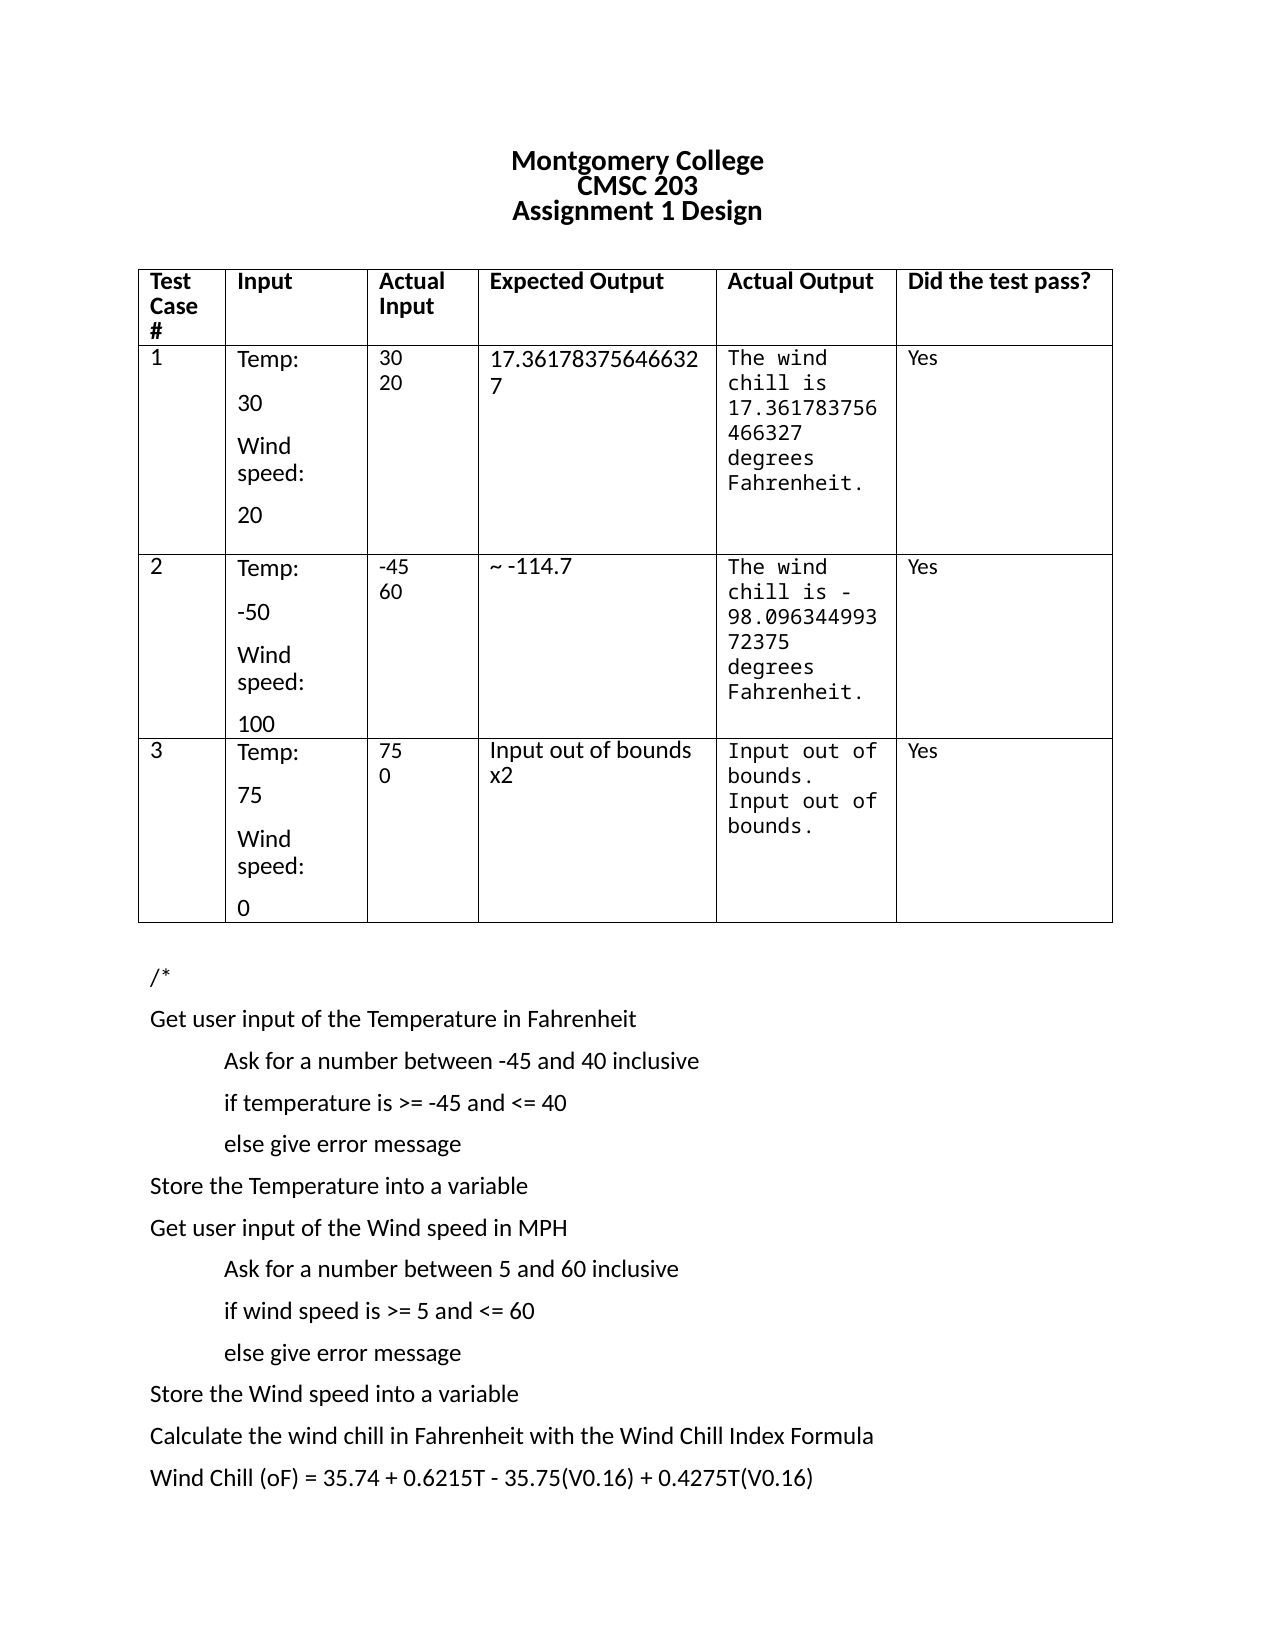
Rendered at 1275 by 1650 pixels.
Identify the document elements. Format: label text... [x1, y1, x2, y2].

table_cell 17.361783756466327 [479, 346, 716, 554]
text Calculate the wind chill in Fahrenheit with the Wind Chill Index Formula [150, 1424, 1125, 1449]
table_cell The wind chill is -98.09634499372375 degrees Fahrenheit. [717, 555, 896, 738]
table_cell Yes [897, 555, 1112, 738]
table_cell Temp: 30 Wind speed: 20 [226, 346, 367, 554]
text Get user input of the Wind speed in MPH [150, 1216, 1125, 1241]
text Wind Chill (oF) = 35.74 + 0.6215T - 35.75(V0.16) + 0.4275T(V0.16) [150, 1466, 1125, 1491]
table_header Actual Output [717, 270, 896, 345]
table_header Input [226, 270, 367, 345]
text else give error message [150, 1133, 1125, 1158]
table_header Test Case # [139, 270, 225, 345]
table_cell Input out of bounds. Input out of bounds. [717, 739, 896, 922]
table_cell Temp: -50 Wind speed: 100 [226, 555, 367, 738]
text Ask for a number between -45 and 40 inclusive [150, 1049, 1125, 1074]
table_cell 3 [139, 739, 225, 922]
table_cell 30 20 [368, 346, 478, 554]
text Store the Wind speed into a variable [150, 1383, 1125, 1408]
table_cell 75 0 [368, 739, 478, 922]
table_cell 1 [139, 346, 225, 554]
table_cell Yes [897, 739, 1112, 922]
table_header Did the test pass? [897, 270, 1112, 345]
table_header Actual Input [368, 270, 478, 345]
text if wind speed is >= 5 and <= 60 [150, 1299, 1125, 1324]
table_cell ~ -114.7 [479, 555, 716, 738]
table_cell 2 [139, 555, 225, 738]
table_cell Yes [897, 346, 1112, 554]
table_cell The wind chill is 17.361783756466327 degrees Fahrenheit. [717, 346, 896, 554]
text Ask for a number between 5 and 60 inclusive [150, 1258, 1125, 1283]
text Get user input of the Temperature in Fahrenheit [150, 1008, 1125, 1033]
text Store the Temperature into a variable [150, 1174, 1125, 1199]
text CMSC 203 [150, 175, 1125, 200]
text /* [150, 966, 1125, 991]
table_cell Input out of bounds x2 [479, 739, 716, 922]
table_cell -45 60 [368, 555, 478, 738]
text else give error message [150, 1341, 1125, 1366]
table_header Expected Output [479, 270, 716, 345]
text Assignment 1 Design [150, 200, 1125, 225]
table_cell Temp: 75 Wind speed: 0 [226, 739, 367, 922]
text if temperature is >= -45 and <= 40 [150, 1091, 1125, 1116]
text Montgomery College [150, 150, 1125, 175]
